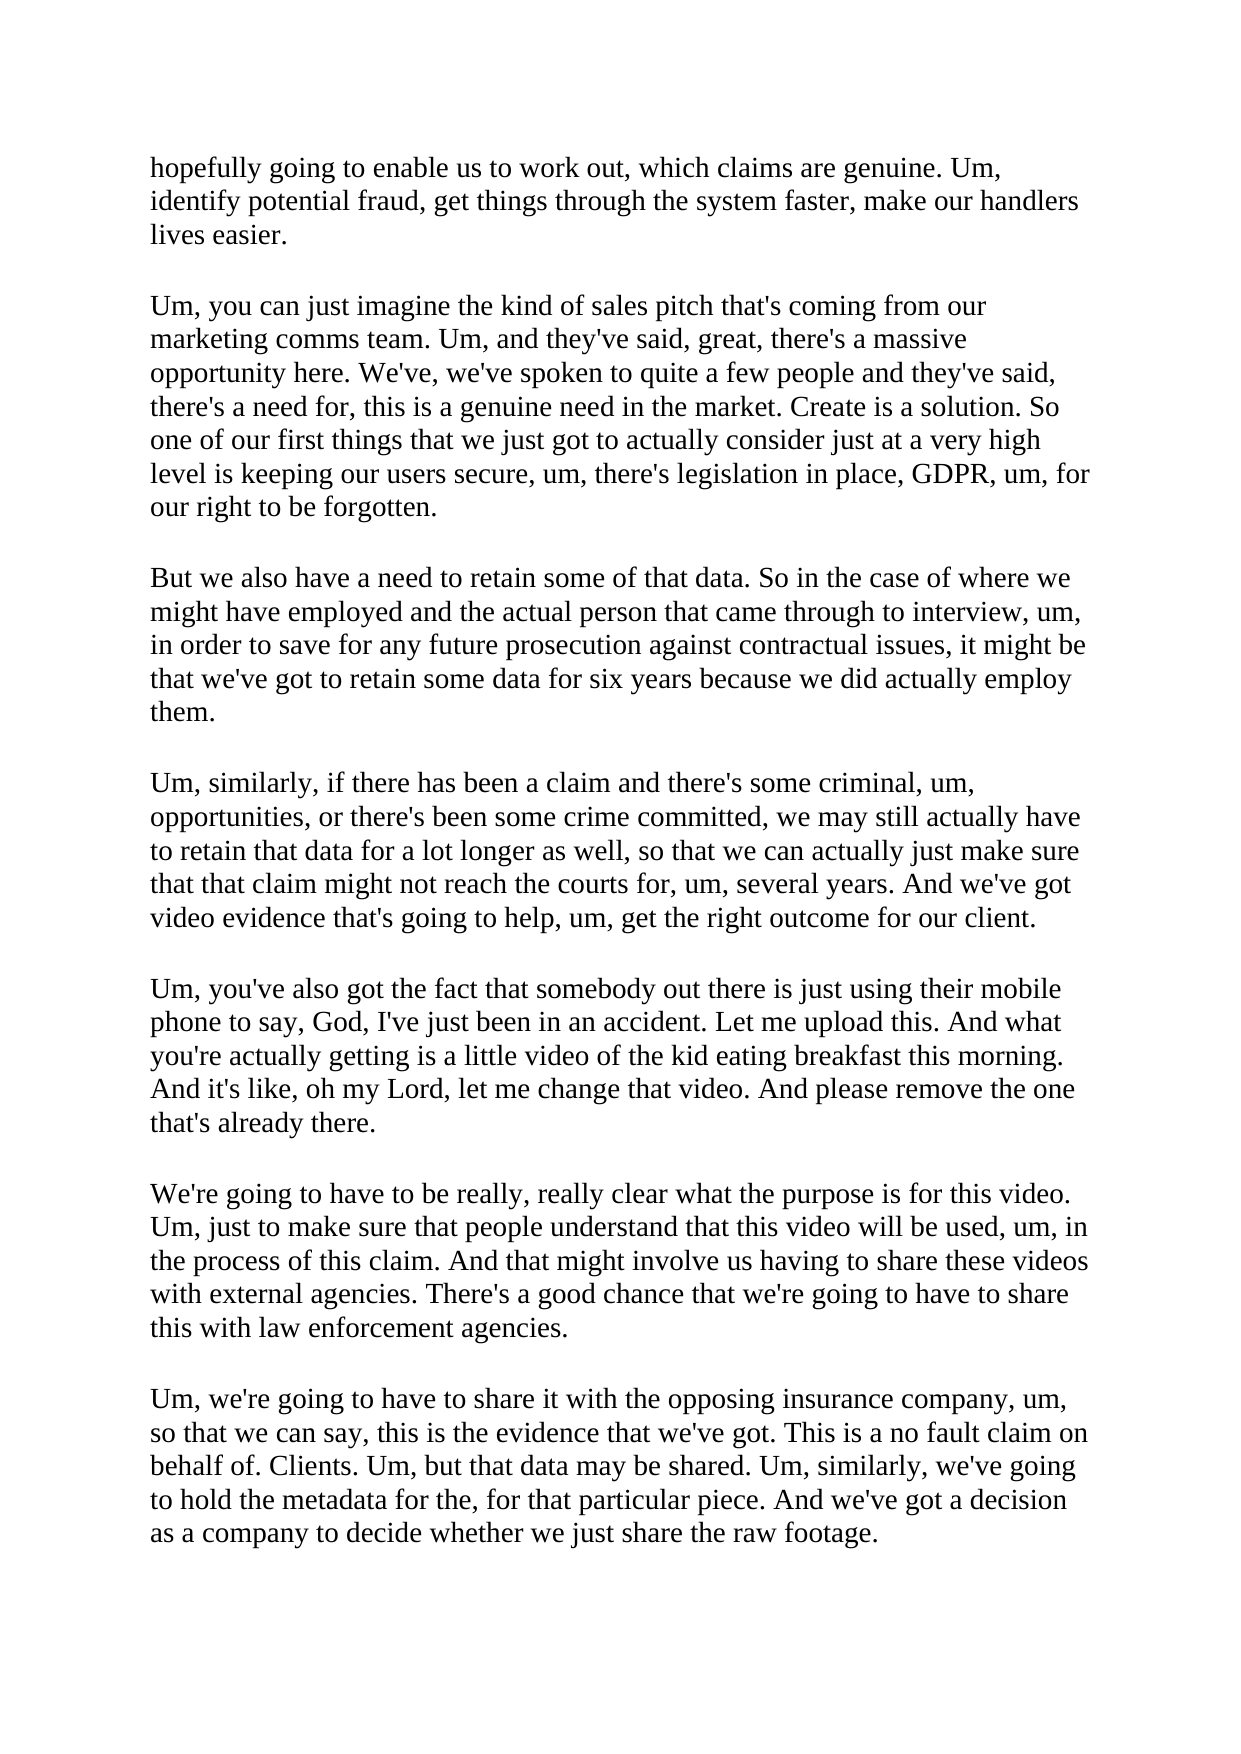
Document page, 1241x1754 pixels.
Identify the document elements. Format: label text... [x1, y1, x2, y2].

text We're going to have to be really, really clear what the purpose is for this video. Um, just to make sure that people understand that this video will be used, um, in the process of this claim. And that might involve us having to share these videos with external agencies. There's a good chance that we're going to have to share this with law enforcement agencies. [150, 1176, 1090, 1344]
text Um, we're going to have to share it with the opposing insurance company, um, so that we can say, this is the evidence that we've got. This is a no fault claim on behalf of. Clients. Um, but that data may be shared. Um, similarly, we've going to hold the metadata for the, for that particular piece. And we've got a decision as a company to decide whether we just share the raw footage. [150, 1381, 1090, 1549]
text But we also have a need to retain some of that data. So in the case of where we might have employed and the actual person that came through to interview, um, in order to save for any future prosecution against contractual issues, it might be that we've got to retain some data for six years because we did actually employ them. [150, 560, 1090, 728]
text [150, 150, 1090, 251]
text Um, you can just imagine the kind of sales pitch that's coming from our marketing comms team. Um, and they've said, great, there's a massive opportunity here. We've, we've spoken to quite a few people and they've said, there's a need for, this is a genuine need in the market. Create is a solution. So one of our first things that we just got to actually consider just at a very high level is keeping our users secure, um, there's legislation in place, GDPR, um, for our right to be forgotten. [150, 288, 1090, 523]
text Um, similarly, if there has been a claim and there's some criminal, um, opportunities, or there's been some crime committed, we may still actually have to retain that data for a lot longer as well, so that we can actually just make sure that that claim might not reach the courts for, um, several years. And we've got video evidence that's going to help, um, get the right outcome for our client. [150, 766, 1090, 933]
text Um, you've also got the fact that somebody out there is just using their mobile phone to say, God, I've just been in an accident. Let me upload this. And what you're actually getting is a little video of the kid eating breakfast this morning. And it's like, oh my Lord, let me change that video. And please remove the one that's already there. [150, 971, 1090, 1138]
